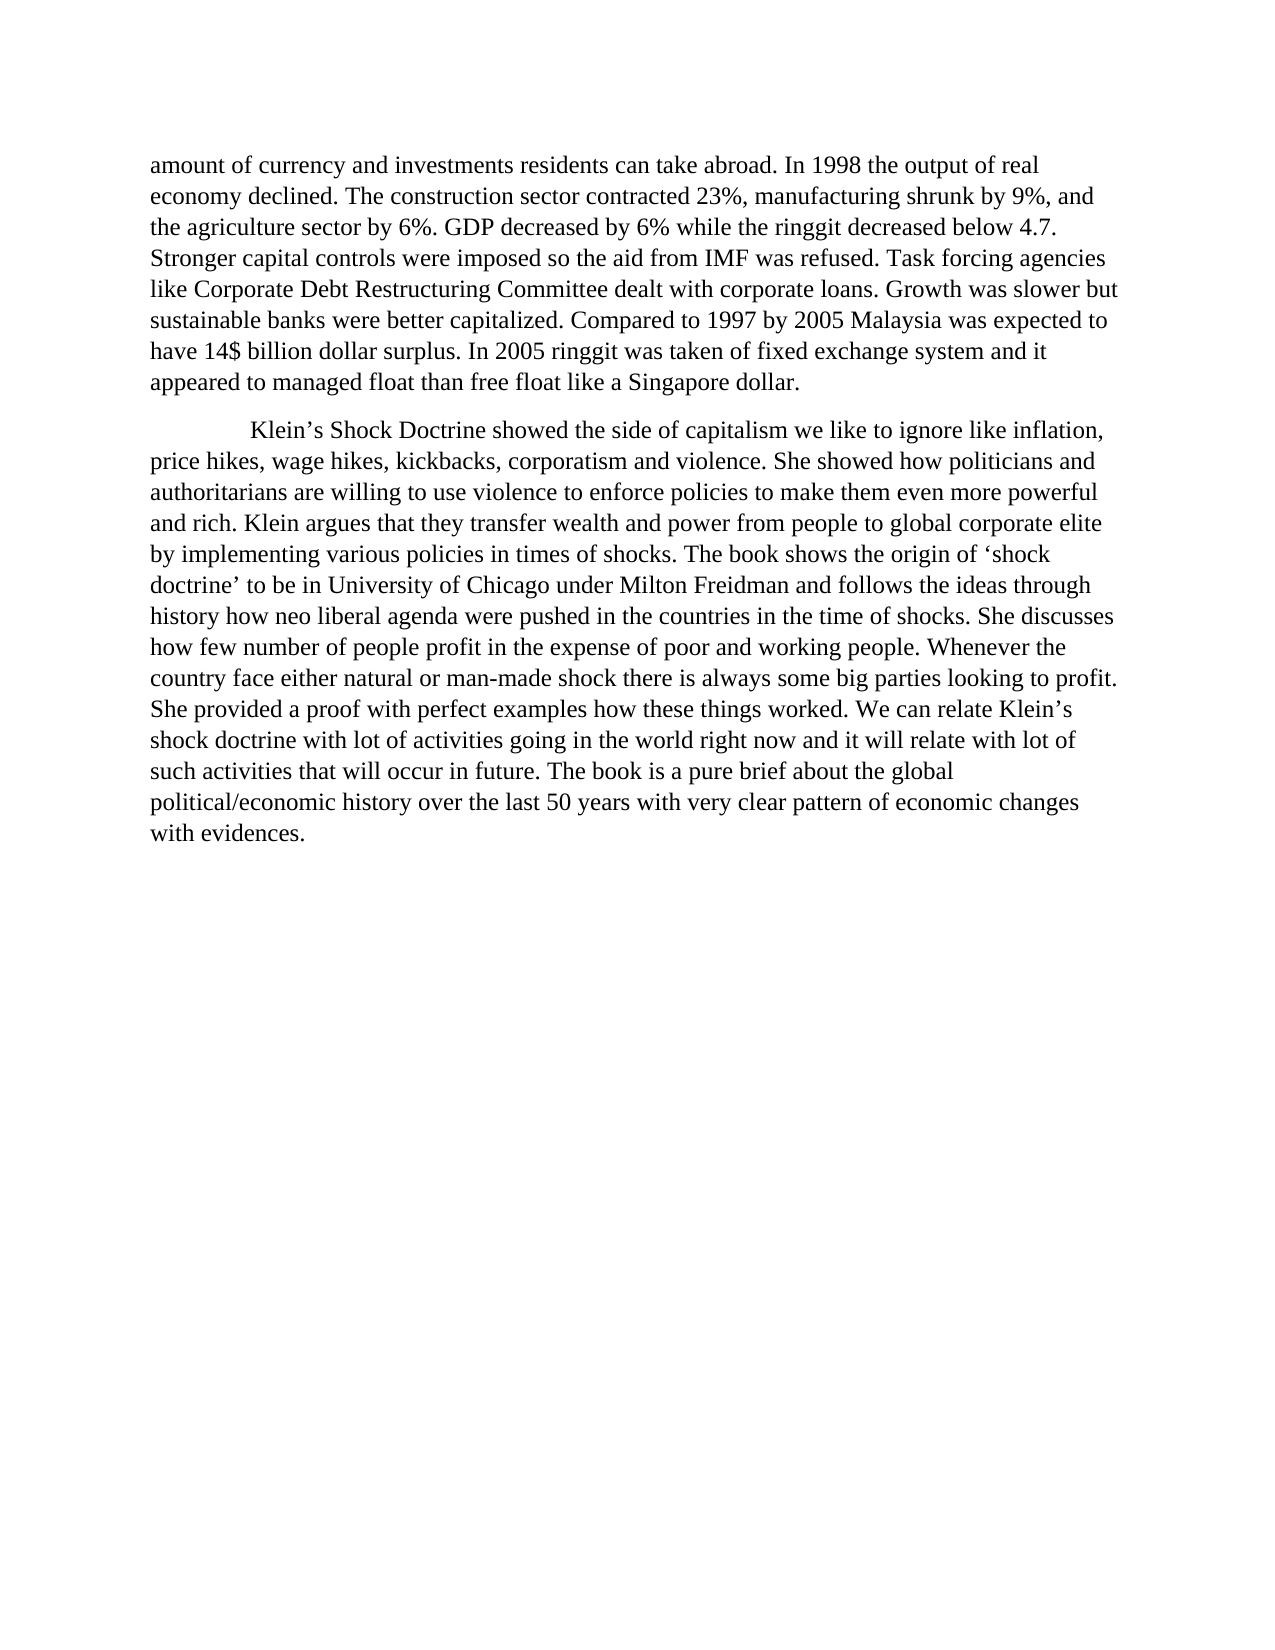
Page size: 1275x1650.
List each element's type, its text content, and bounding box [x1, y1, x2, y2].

text Klein’s Shock Doctrine showed the side of capitalism we like to ignore like inflation, price hikes, wage hikes, kickbacks, corporatism and violence. She showed how politicians and authoritarians are willing to use violence to enforce policies to make them even more powerful and rich. Klein argues that they transfer wealth and power from people to global corporate elite by implementing various policies in times of shocks. The book shows the origin of ‘shock doctrine’ to be in University of Chicago under Milton Freidman and follows the ideas through history how neo liberal agenda were pushed in the countries in the time of shocks. She discusses how few number of people profit in the expense of poor and working people. Whenever the country face either natural or man-made shock there is always some big parties looking to profit. She provided a proof with perfect examples how these things worked. We can relate Klein’s shock doctrine with lot of activities going in the world right now and it will relate with lot of such activities that will occur in future. The book is a pure brief about the global political/economic history over the last 50 years with very clear pattern of economic changes with evidences. [150, 415, 1125, 847]
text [150, 150, 1125, 396]
